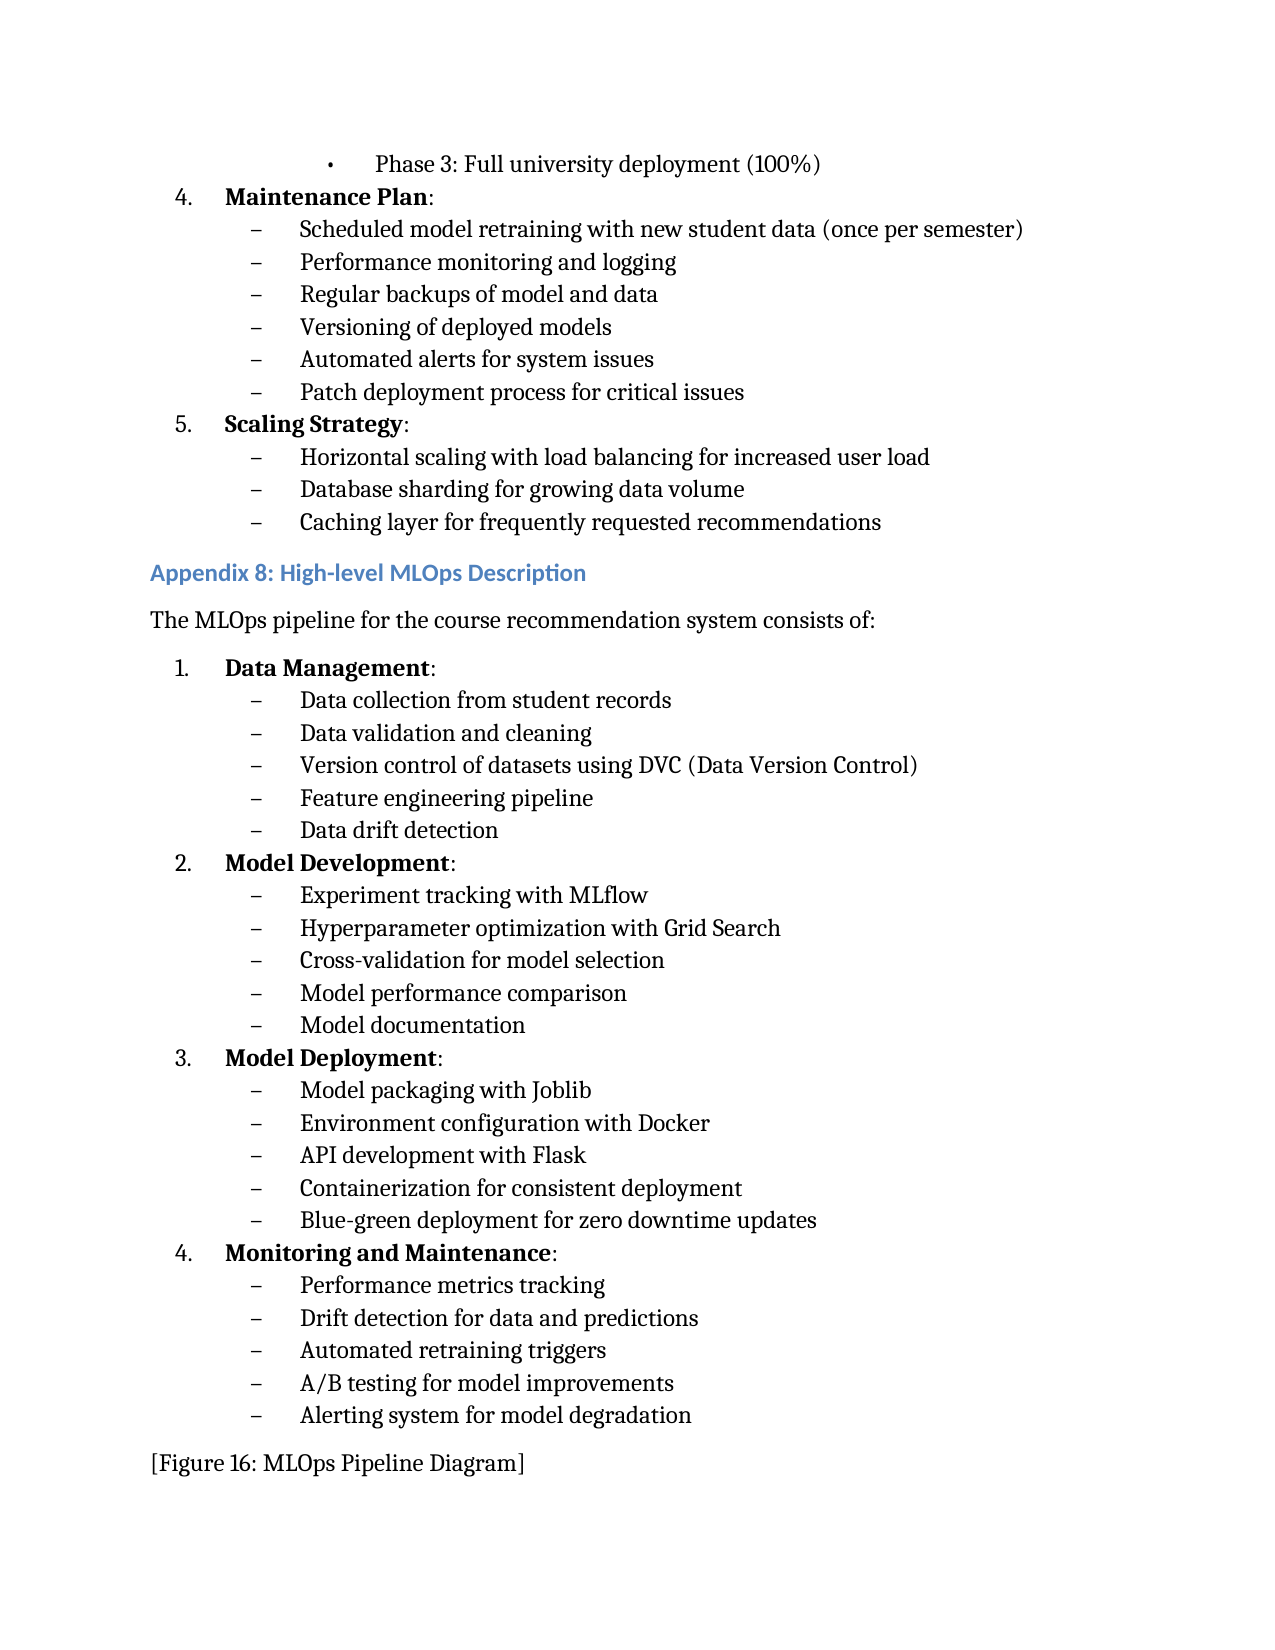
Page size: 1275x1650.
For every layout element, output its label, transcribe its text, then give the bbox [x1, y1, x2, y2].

list Model Deployment: [175, 1044, 1125, 1073]
subtitle Appendix 8: High-level MLOps Description [150, 557, 1125, 588]
list Performance metrics tracking [250, 1271, 1125, 1300]
list Version control of datasets using DVC (Data Version Control) [250, 751, 1125, 780]
list Maintenance Plan: [175, 182, 1125, 211]
list Data Management: [175, 654, 1125, 683]
list Alerting system for model degradation [250, 1401, 1125, 1430]
list Monitoring and Maintenance: [175, 1239, 1125, 1268]
list Feature engineering pipeline [250, 784, 1125, 813]
list Scheduled model retraining with new student data (once per semester) [250, 215, 1125, 244]
list Scaling Strategy: [175, 410, 1125, 439]
list Regular backups of model and data [250, 280, 1125, 309]
list Data validation and cleaning [250, 719, 1125, 748]
list Blue-green deployment for zero downtime updates [250, 1206, 1125, 1235]
list Versioning of deployed models [250, 312, 1125, 341]
list Performance monitoring and logging [250, 247, 1125, 276]
list Data drift detection [250, 816, 1125, 845]
list Model packaging with Joblib [250, 1076, 1125, 1105]
list Cross-validation for model selection [250, 946, 1125, 975]
list Model Development: [175, 849, 1125, 878]
list Horizontal scaling with load balancing for increased user load [250, 442, 1125, 471]
list Data collection from student records [250, 686, 1125, 715]
list Drift detection for data and predictions [250, 1304, 1125, 1333]
list Environment configuration with Docker [250, 1109, 1125, 1138]
list Automated alerts for system issues [250, 345, 1125, 374]
list Containerization for consistent deployment [250, 1174, 1125, 1203]
list Model performance comparison [250, 979, 1125, 1008]
list Patch deployment process for critical issues [250, 377, 1125, 406]
list Phase 3: Full university deployment (100%) [325, 150, 1125, 179]
list Caching layer for frequently requested recommendations [250, 507, 1125, 536]
list A/B testing for model improvements [250, 1369, 1125, 1398]
list API development with Flask [250, 1141, 1125, 1170]
list Experiment tracking with MLflow [250, 881, 1125, 910]
list Database sharding for growing data volume [250, 475, 1125, 504]
list Model documentation [250, 1011, 1125, 1040]
text [Figure 16: MLOps Pipeline Diagram] [150, 1449, 1125, 1478]
list Hyperparameter optimization with Grid Search [250, 914, 1125, 943]
text The MLOps pipeline for the course recommendation system consists of: [150, 606, 1125, 635]
list Automated retraining triggers [250, 1336, 1125, 1365]
